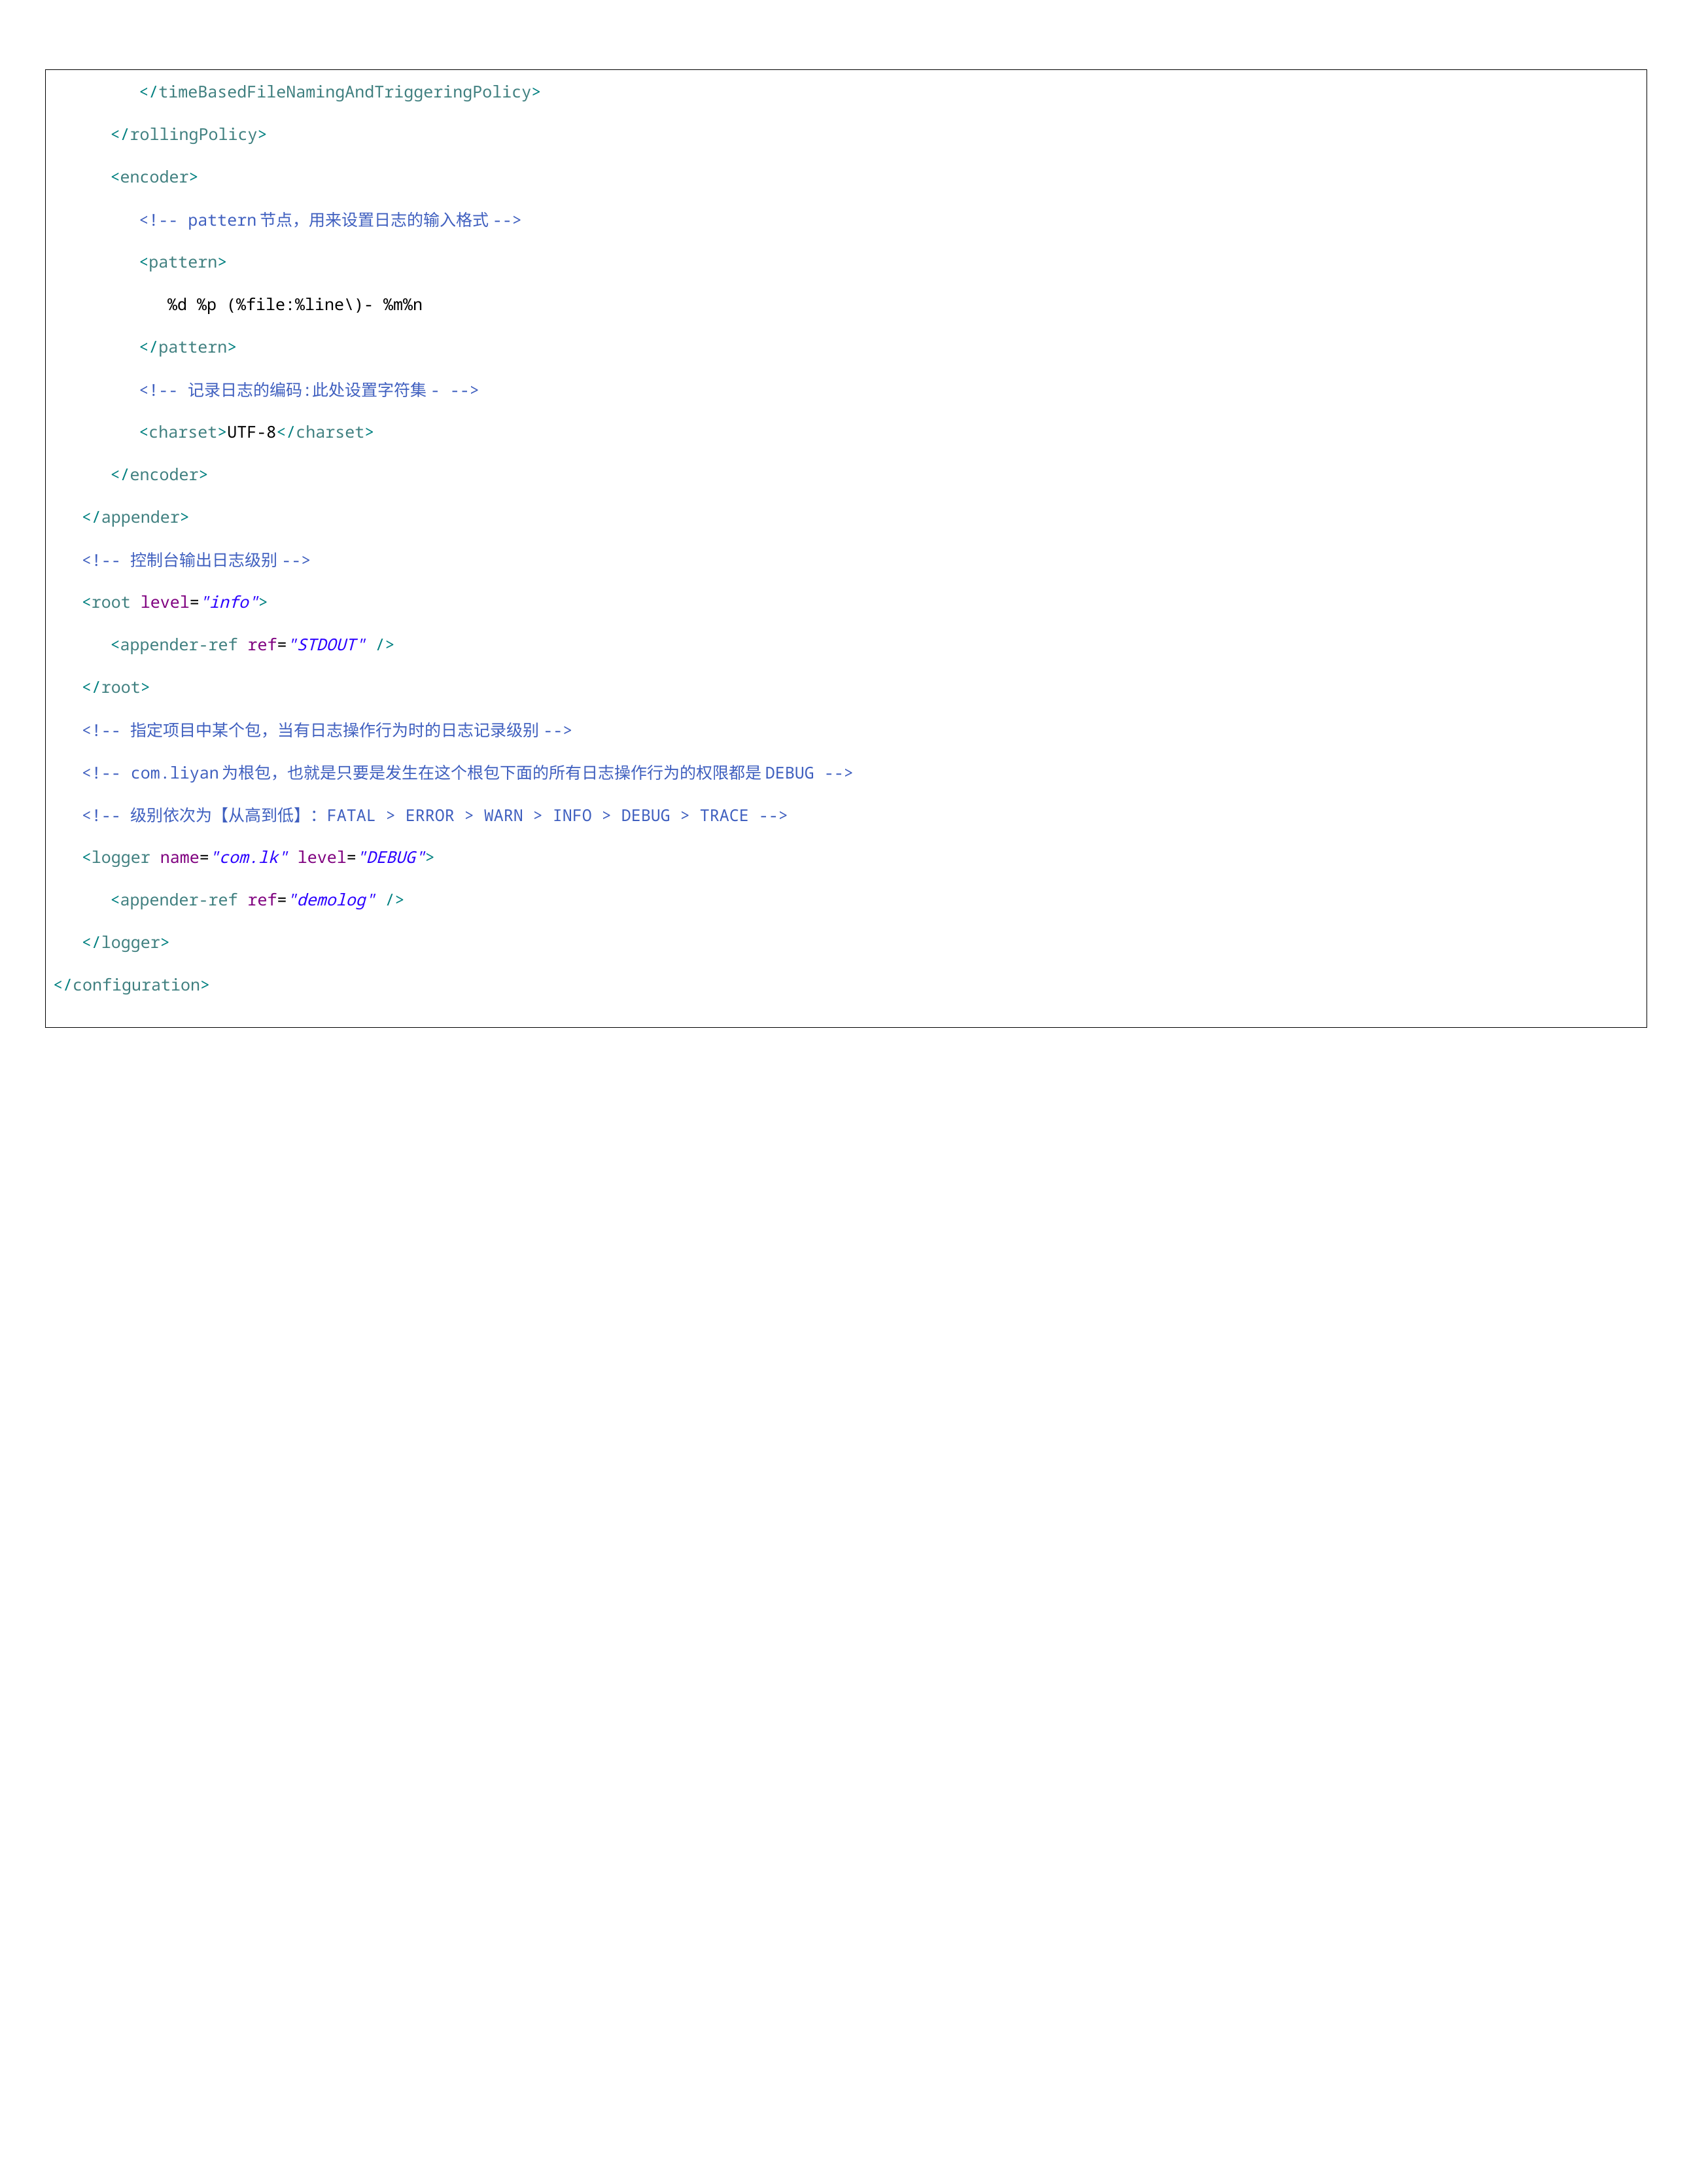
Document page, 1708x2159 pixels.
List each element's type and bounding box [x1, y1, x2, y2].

table_header [46, 70, 1647, 1027]
